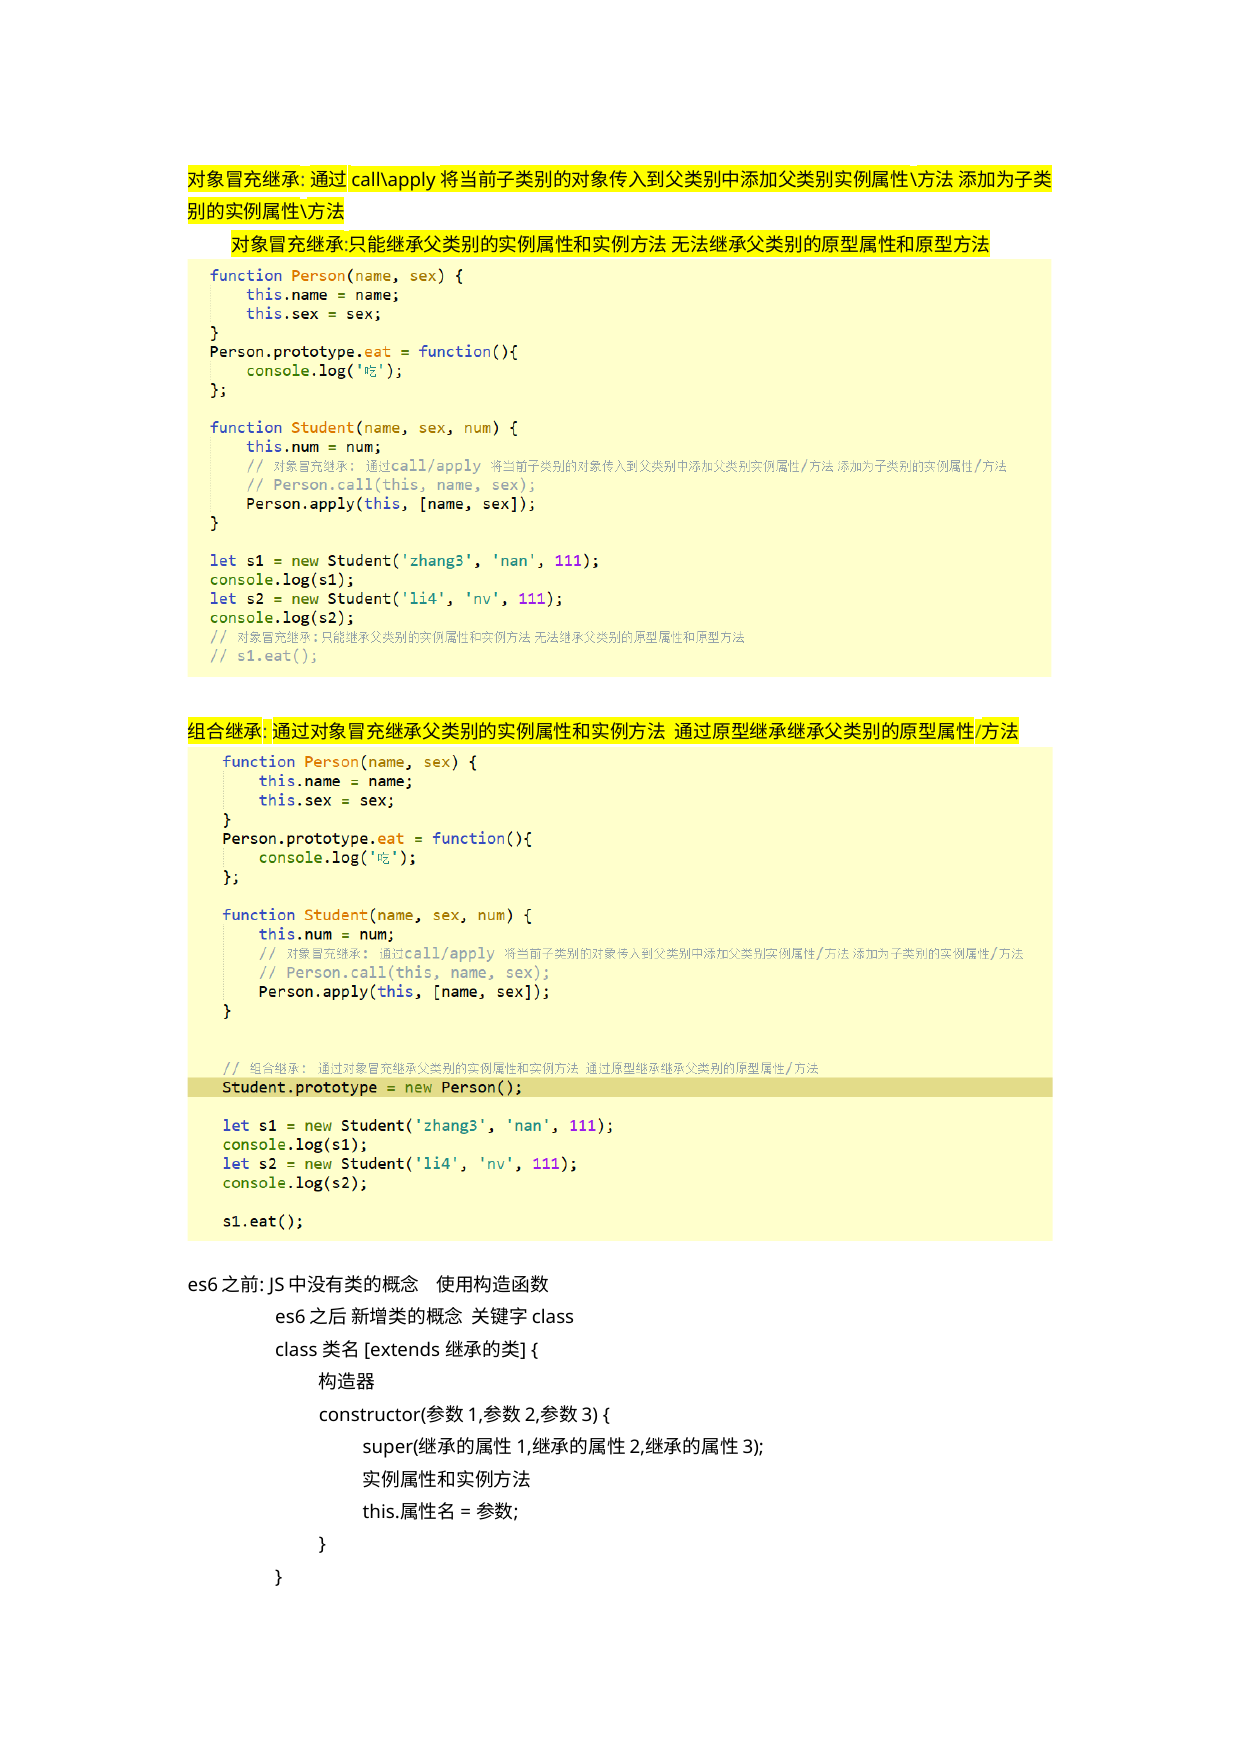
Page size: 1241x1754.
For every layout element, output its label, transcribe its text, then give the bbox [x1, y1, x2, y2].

text 组合继承: 通过对象冒充继承父类别的实例属性和实例方法 通过原型继承继承父类别的原型属性/方法 [187, 714, 1053, 747]
text class 类名 [extends 继承的类] { [187, 1332, 1053, 1364]
text 对象冒充继承:只能继承父类别的实例属性和实例方法 无法继承父类别的原型属性和原型方法 [187, 227, 1053, 259]
text } [187, 1527, 1053, 1559]
text 实例属性和实例方法 [187, 1462, 1053, 1494]
text } [187, 1559, 1053, 1592]
picture [187, 259, 1052, 677]
picture [187, 747, 1053, 1241]
text constructor(参数1,参数2,参数3) { [187, 1397, 1053, 1429]
text 对象冒充继承: 通过call\apply 将当前子类别的对象传入到父类别中添加父类别实例属性\方法 添加为子类别的实例属性\方法 [187, 162, 1053, 227]
text es6之前: JS中没有类的概念 使用构造函数 [187, 1267, 1053, 1299]
text 构造器 [187, 1364, 1053, 1397]
text es6之后 新增类的概念 关键字class [187, 1299, 1053, 1332]
text super(继承的属性1,继承的属性2,继承的属性3); [187, 1429, 1053, 1462]
text this.属性名 = 参数; [187, 1494, 1053, 1527]
